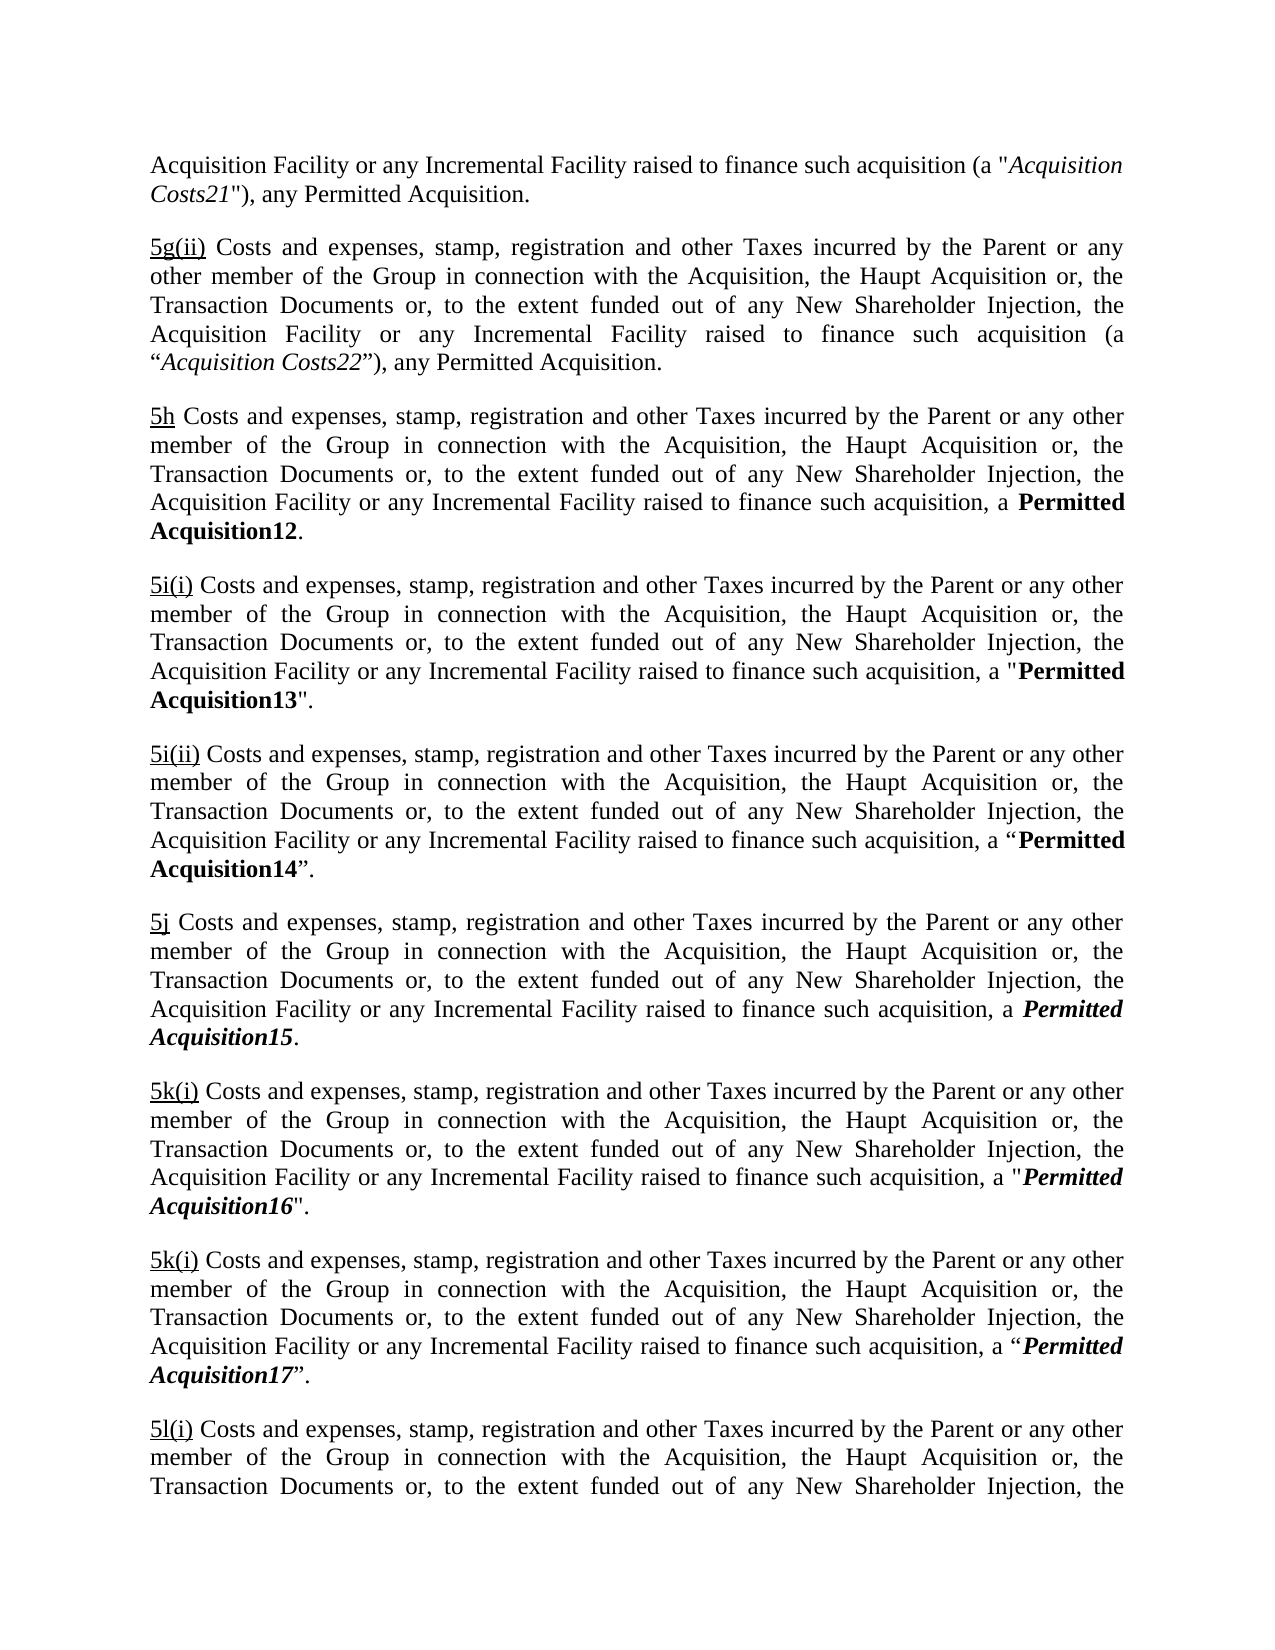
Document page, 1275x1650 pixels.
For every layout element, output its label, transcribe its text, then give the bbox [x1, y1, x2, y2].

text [150, 150, 1125, 207]
text 5j Costs and expenses, stamp, registration and other Taxes incurred by the Parent or any other member of the Group in connection with the Acquisition, the Haupt Acquisition or, the Transaction Documents or, to the extent funded out of any New Shareholder Injection, the Acquisition Facility or any Incremental Facility raised to finance such acquisition, a Permitted Acquisition15. [150, 907, 1125, 1051]
text 5g(ii) Costs and expenses, stamp, registration and other Taxes incurred by the Parent or any other member of the Group in connection with the Acquisition, the Haupt Acquisition or, the Transaction Documents or, to the extent funded out of any New Shareholder Injection, the Acquisition Facility or any Incremental Facility raised to finance such acquisition (a “Acquisition Costs22”), any Permitted Acquisition. [150, 232, 1125, 376]
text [150, 1414, 1125, 1500]
text 5i(ii) Costs and expenses, stamp, registration and other Taxes incurred by the Parent or any other member of the Group in connection with the Acquisition, the Haupt Acquisition or, the Transaction Documents or, to the extent funded out of any New Shareholder Injection, the Acquisition Facility or any Incremental Facility raised to finance such acquisition, a “Permitted Acquisition14”. [150, 739, 1125, 882]
text 5k(i) Costs and expenses, stamp, registration and other Taxes incurred by the Parent or any other member of the Group in connection with the Acquisition, the Haupt Acquisition or, the Transaction Documents or, to the extent funded out of any New Shareholder Injection, the Acquisition Facility or any Incremental Facility raised to finance such acquisition, a "Permitted Acquisition16". [150, 1076, 1125, 1220]
text 5h Costs and expenses, stamp, registration and other Taxes incurred by the Parent or any other member of the Group in connection with the Acquisition, the Haupt Acquisition or, the Transaction Documents or, to the extent funded out of any New Shareholder Injection, the Acquisition Facility or any Incremental Facility raised to finance such acquisition, a Permitted Acquisition12. [150, 401, 1125, 545]
text 5i(i) Costs and expenses, stamp, registration and other Taxes incurred by the Parent or any other member of the Group in connection with the Acquisition, the Haupt Acquisition or, the Transaction Documents or, to the extent funded out of any New Shareholder Injection, the Acquisition Facility or any Incremental Facility raised to finance such acquisition, a "Permitted Acquisition13". [150, 570, 1125, 714]
text 5k(i) Costs and expenses, stamp, registration and other Taxes incurred by the Parent or any other member of the Group in connection with the Acquisition, the Haupt Acquisition or, the Transaction Documents or, to the extent funded out of any New Shareholder Injection, the Acquisition Facility or any Incremental Facility raised to finance such acquisition, a “Permitted Acquisition17”. [150, 1245, 1125, 1389]
